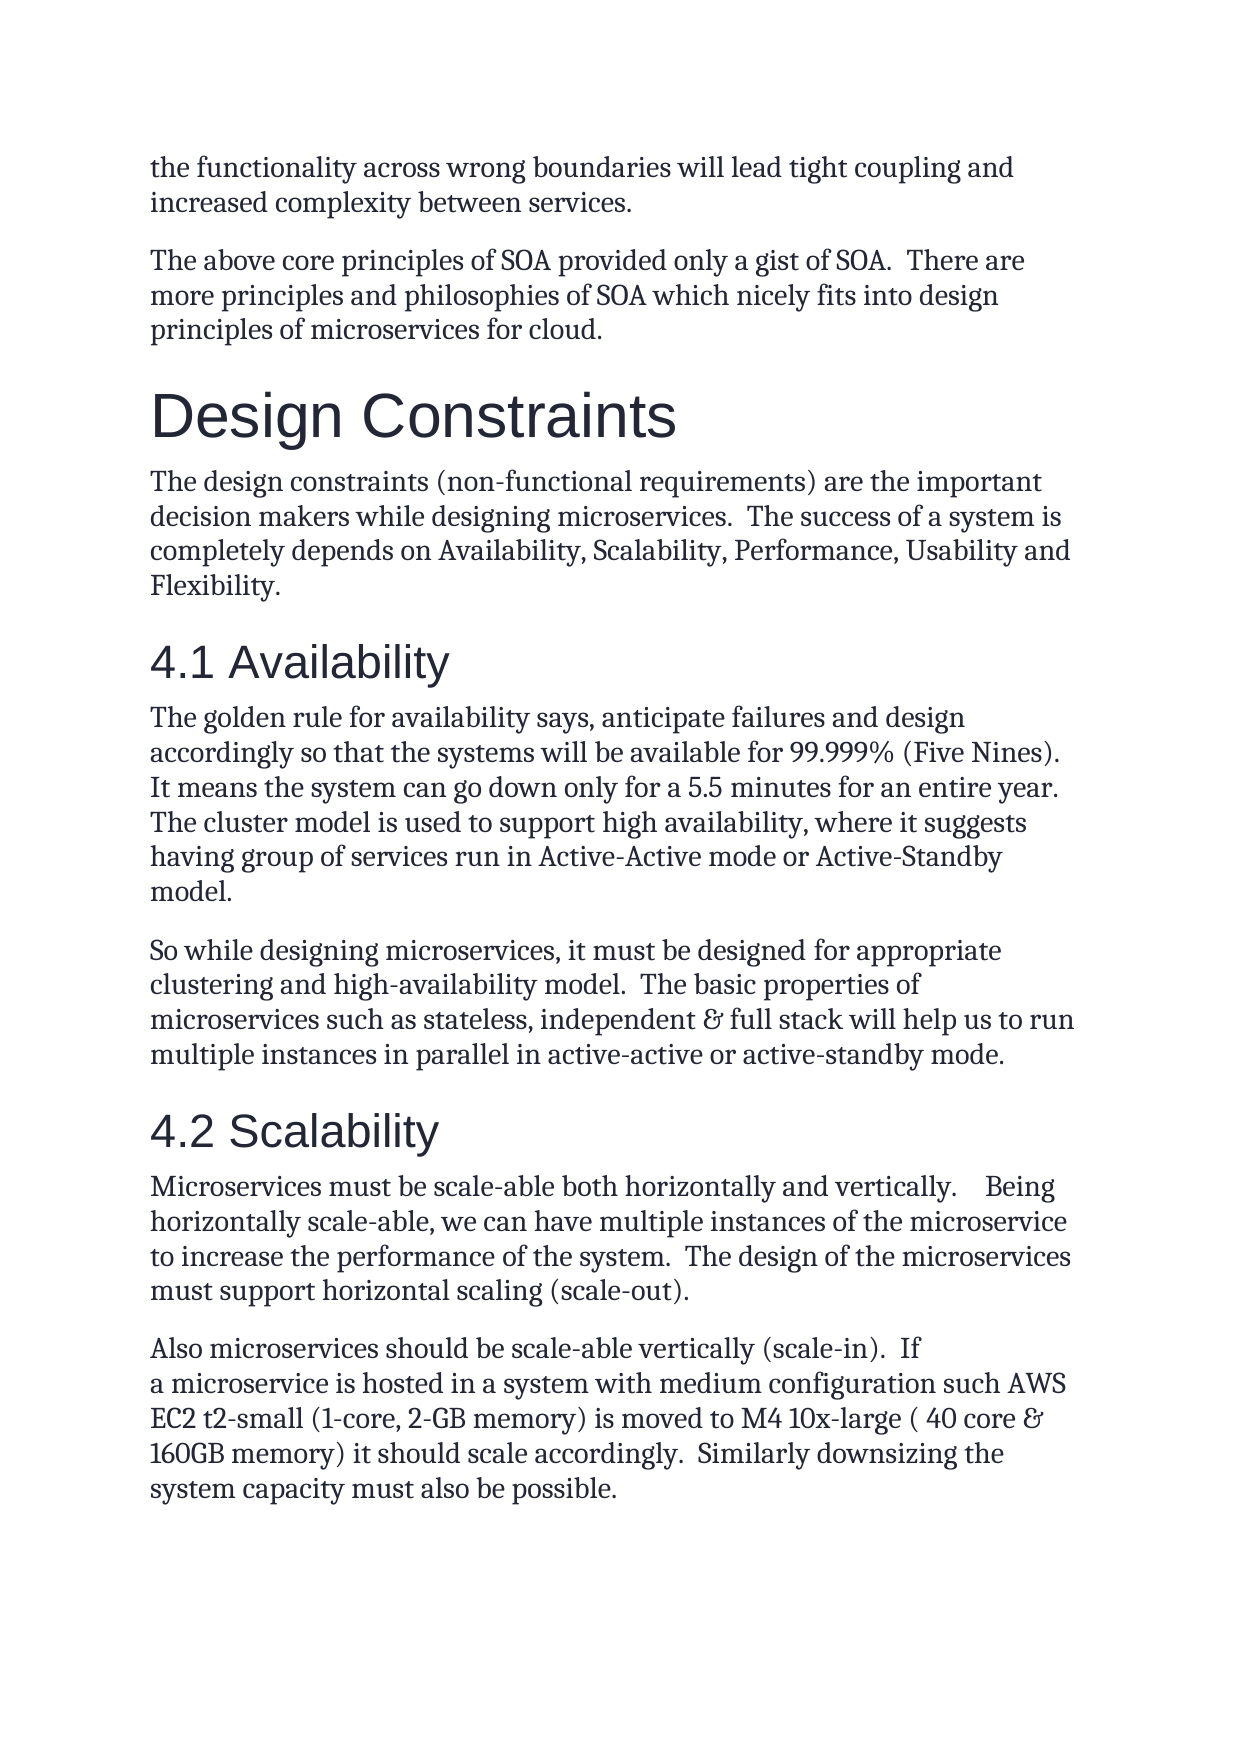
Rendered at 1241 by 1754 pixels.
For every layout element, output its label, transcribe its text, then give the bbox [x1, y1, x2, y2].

subtitle 4.1 Availability [150, 634, 1090, 688]
subtitle Design Constraints [150, 379, 1090, 451]
subtitle 4.2 Scalability [150, 1103, 1090, 1157]
text Also microservices should be scale-able vertically (scale-in). If a microservice is hosted in a system with medium configuration such AWS EC2 t2-small (1-core, 2-GB memory) is moved to M4 10x-large ( 40 core & 160GB memory) it should scale accordingly. Similarly downsizing the system capacity must also be possible. [150, 1332, 1090, 1506]
text The design constraints (non-functional requirements) are the important decision makers while designing microservices. The success of a system is completely depends on Availability, Scalability, Performance, Usability and Flexibility. [150, 464, 1090, 603]
text The golden rule for availability says, anticipate failures and design accordingly so that the systems will be available for 99.999% (Five Nines). It means the system can go down only for a 5.5 minutes for an entire year. The cluster model is used to support high availability, where it suggests having group of services run in Active-Active mode or Active-Standby model. [150, 701, 1090, 909]
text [150, 150, 1090, 219]
text The above core principles of SOA provided only a gist of SOA. There are more principles and philosophies of SOA which nicely fits into design principles of microservices for cloud. [150, 243, 1090, 347]
text Microservices must be scale-able both horizontally and vertically. Being horizontally scale-able, we can have multiple instances of the microservice to increase the performance of the system. The design of the microservices must support horizontal scaling (scale-out). [150, 1169, 1090, 1308]
text So while designing microservices, it must be designed for appropriate clustering and high-availability model. The basic properties of microservices such as stateless, independent & full stack will help us to run multiple instances in parallel in active-active or active-standby mode. [150, 933, 1090, 1072]
